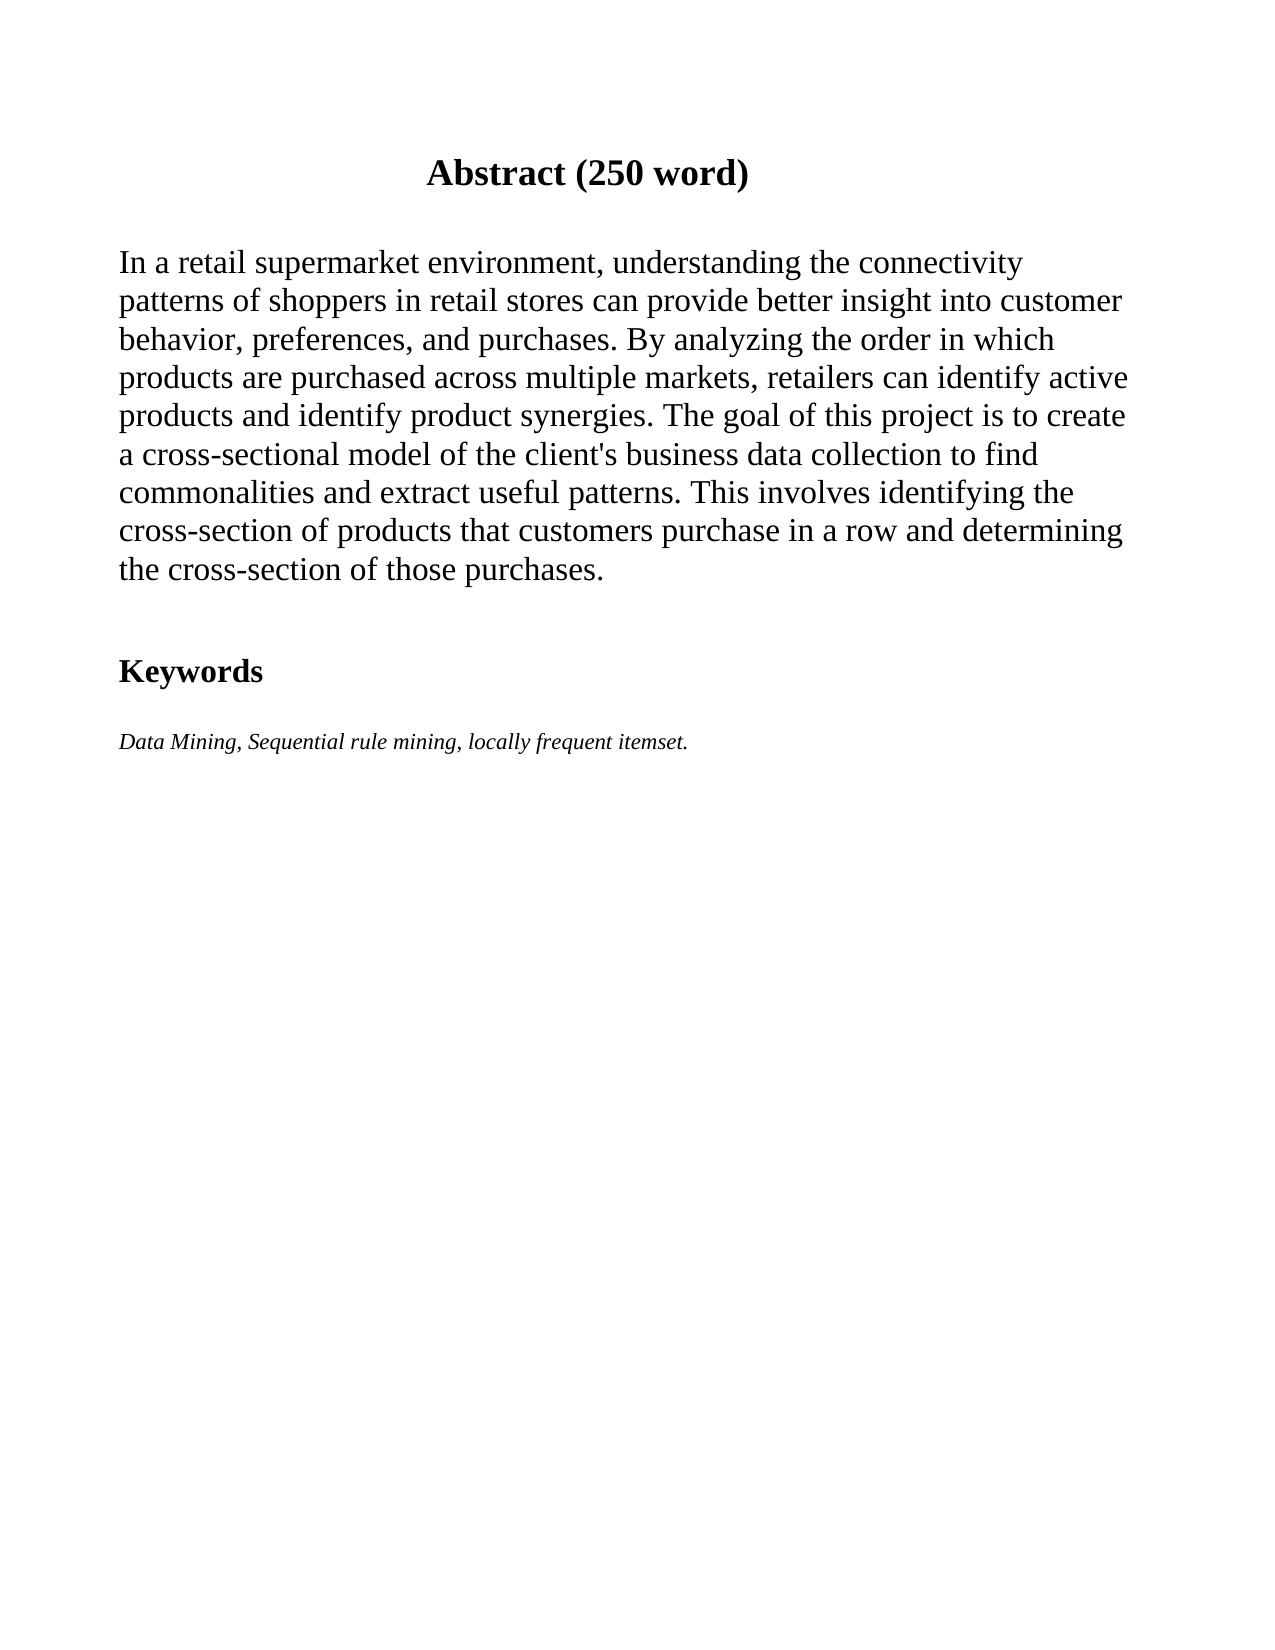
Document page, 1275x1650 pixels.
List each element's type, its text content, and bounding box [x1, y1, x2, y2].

text In a retail supermarket environment, understanding the connectivity patterns of shoppers in retail stores can provide better insight into customer behavior, preferences, and purchases. By analyzing the order in which products are purchased across multiple markets, retailers can identify active products and identify product synergies. The goal of this project is to create a cross-sectional model of the client's business data collection to find commonalities and extract useful patterns. This involves identifying the cross-section of products that customers purchase in a row and determining the cross-section of those purchases. [119, 242, 1137, 587]
subtitle Abstract (250 word) [295, 150, 880, 193]
text Data Mining, Sequential rule mining, locally frequent itemset. [119, 728, 1137, 754]
text Keywords [119, 651, 1137, 689]
